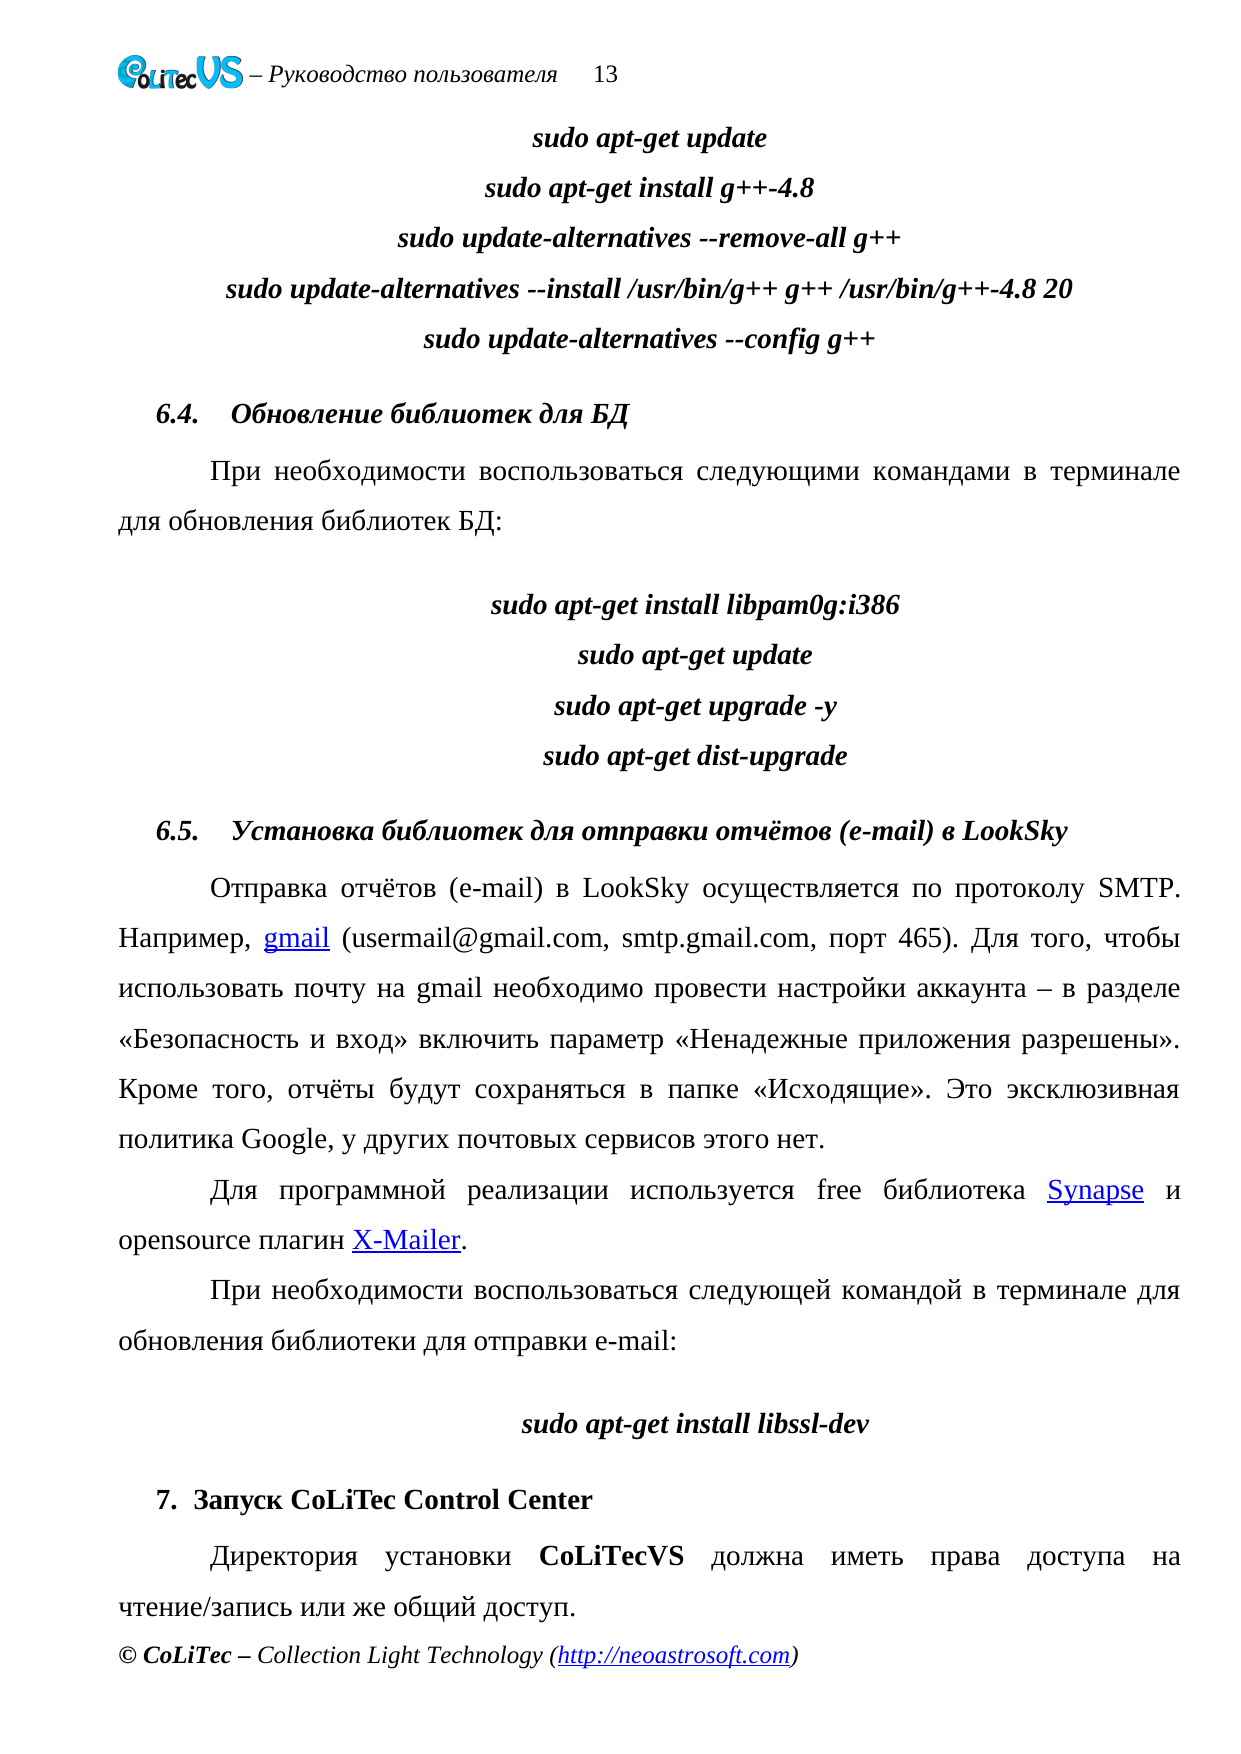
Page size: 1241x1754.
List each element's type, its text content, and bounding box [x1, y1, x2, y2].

text sudo apt-get install libssl-dev [118, 1407, 1181, 1440]
text sudo apt-get upgrade -y [118, 688, 1181, 721]
text sudo apt-get dist-upgrade [118, 738, 1181, 772]
text Отправка отчётов (e-mail) в LookSky осуществляется по протоколу SMTP. Например, gmail (usermail@gmail.com, smtp.gmail.com, порт 465). Для того, чтобы использовать почту на gmail необходимо провести настройки аккаунта – в разделе «Безопасность и вход» включить параметр «Ненадежные приложения разрешены». Кроме того, отчёты будут сохраняться в папке «Исходящие». Это эксклюзивная политика Google, у других почтовых сервисов этого нет. [118, 870, 1181, 1155]
text Директория установки CoLiTecVS должна иметь права доступа на чтение/запись или же общий доступ. [118, 1538, 1181, 1622]
text sudo apt-get update [118, 637, 1181, 671]
subtitle Обновление библиотек для БД [156, 396, 1181, 430]
text sudo update-alternatives --install /usr/bin/g++ g++ /usr/bin/g++-4.8 20 [118, 271, 1181, 304]
text sudo apt-get install libpam0g:i386 [118, 587, 1181, 621]
subtitle Запуск CoLiTec Control Center [156, 1482, 1181, 1515]
text sudo apt-get update [118, 120, 1181, 153]
text sudo apt-get install g++-4.8 [118, 170, 1181, 204]
text При необходимости воспользоваться следующей командой в терминале для обновления библиотеки для отправки e-mail: [118, 1272, 1181, 1356]
text sudo update-alternatives --config g++ [118, 321, 1181, 354]
subtitle Установка библиотек для отправки отчётов (e-mail) в LookSky [156, 813, 1181, 847]
picture [116, 54, 248, 90]
text sudo update-alternatives --remove-all g++ [118, 220, 1181, 254]
text Для программной реализации используется free библиотека Synapse и opensource плагин X-Mailer. [118, 1172, 1181, 1256]
text При необходимости воспользоваться следующими командами в терминале для обновления библиотек БД: [118, 453, 1181, 537]
